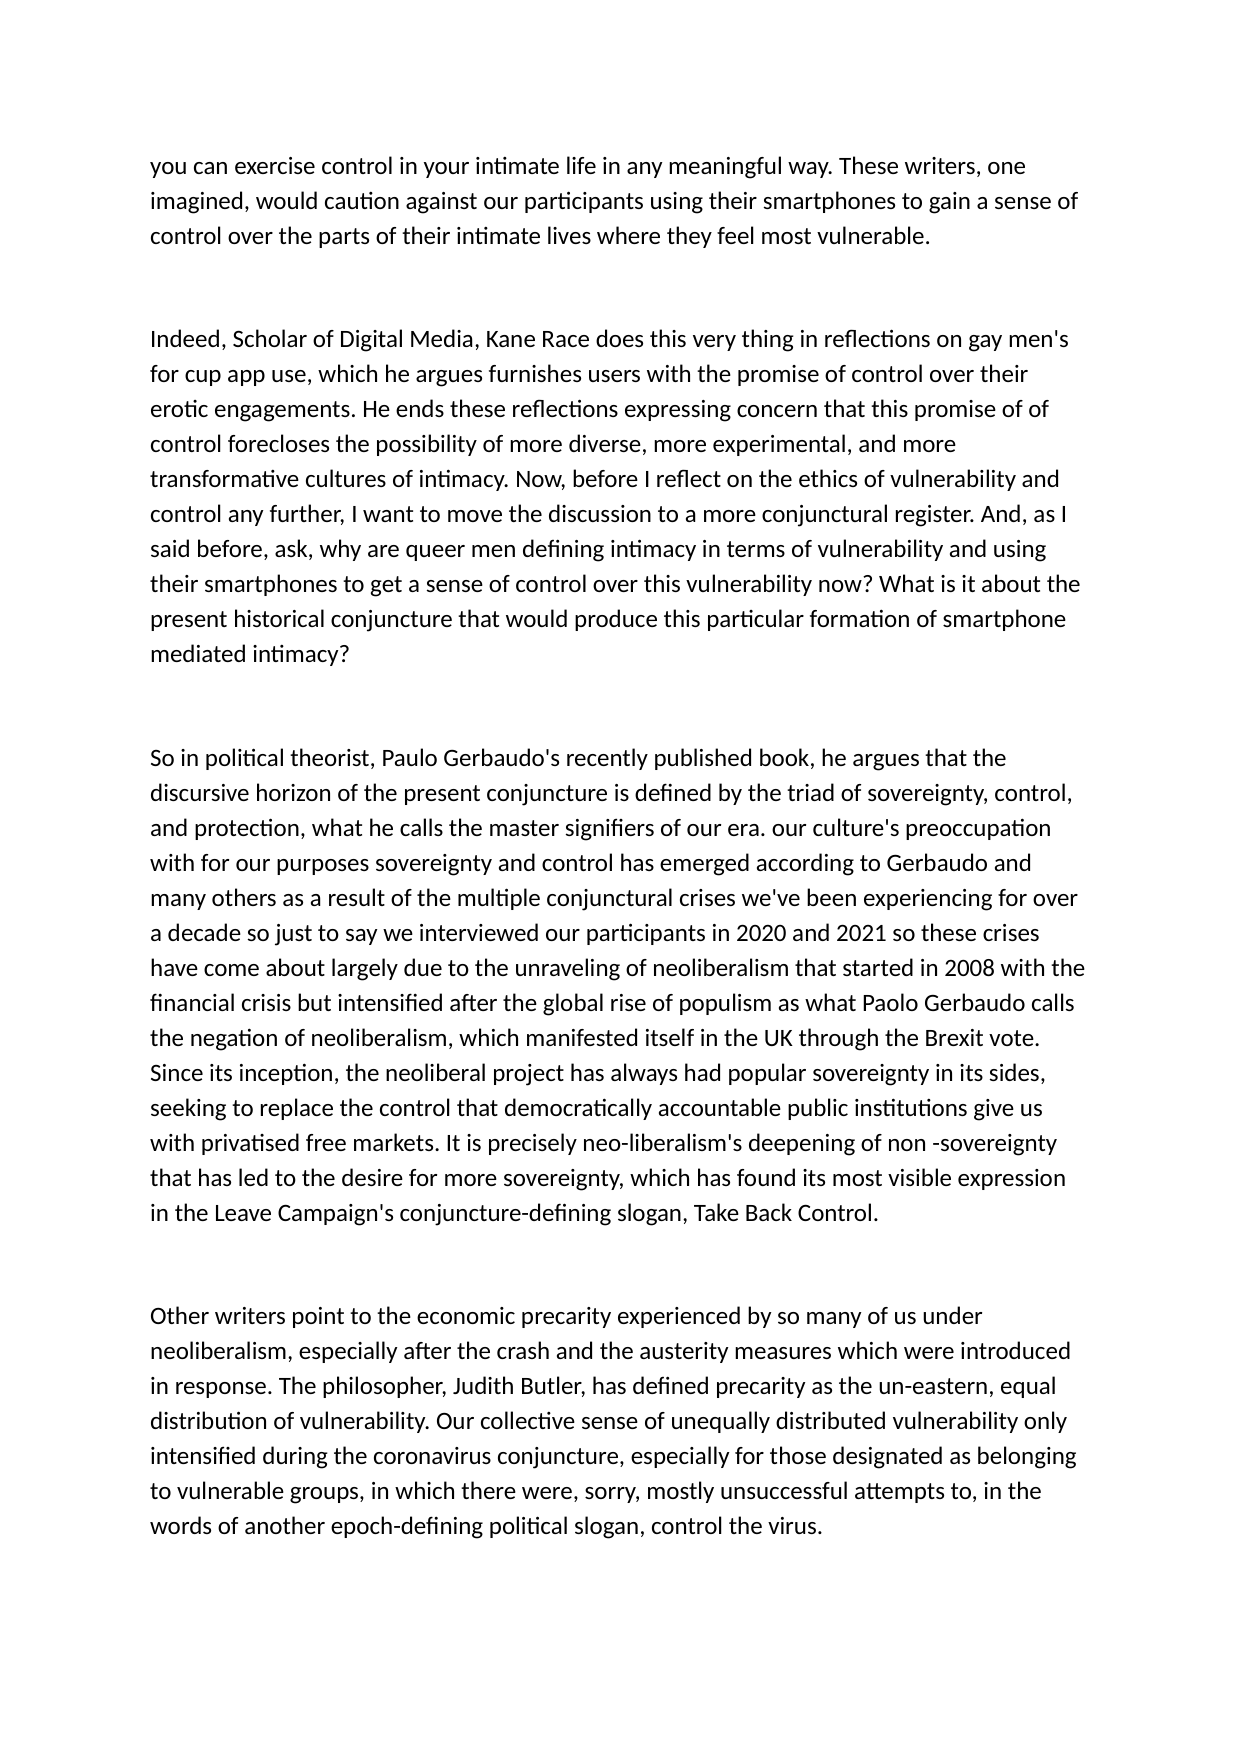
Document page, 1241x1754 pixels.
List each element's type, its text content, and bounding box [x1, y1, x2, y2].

text Indeed, Scholar of Digital Media, Kane Race does this very thing in reflections on gay men's for cup app use, which he argues furnishes users with the promise of control over their erotic engagements. He ends these reflections expressing concern that this promise of of control forecloses the possibility of more diverse, more experimental, and more transformative cultures of intimacy. Now, before I reflect on the ethics of vulnerability and control any further, I want to move the discussion to a more conjunctural register. And, as I said before, ask, why are queer men defining intimacy in terms of vulnerability and using their smartphones to get a sense of control over this vulnerability now? What is it about the present historical conjuncture that would produce this particular formation of smartphone mediated intimacy? [150, 323, 1090, 669]
text So in political theorist, Paulo Gerbaudo's recently published book, he argues that the discursive horizon of the present conjuncture is defined by the triad of sovereignty, control, and protection, what he calls the master signifiers of our era. our culture's preoccupation with for our purposes sovereignty and control has emerged according to Gerbaudo and many others as a result of the multiple conjunctural crises we've been experiencing for over a decade so just to say we interviewed our participants in 2020 and 2021 so these crises have come about largely due to the unraveling of neoliberalism that started in 2008 with the financial crisis but intensified after the global rise of populism as what Paolo Gerbaudo calls the negation of neoliberalism, which manifested itself in the UK through the Brexit vote. Since its inception, the neoliberal project has always had popular sovereignty in its sides, seeking to replace the control that democratically accountable public institutions give us with privatised free markets. It is precisely neo-liberalism's deepening of non -sovereignty that has led to the desire for more sovereignty, which has found its most visible expression in the Leave Campaign's conjuncture-defining slogan, Take Back Control. [150, 742, 1090, 1227]
text Other writers point to the economic precarity experienced by so many of us under neoliberalism, especially after the crash and the austerity measures which were introduced in response. The philosopher, Judith Butler, has defined precarity as the un-eastern, equal distribution of vulnerability. Our collective sense of unequally distributed vulnerability only intensified during the coronavirus conjuncture, especially for those designated as belonging to vulnerable groups, in which there were, sorry, mostly unsuccessful attempts to, in the words of another epoch-defining political slogan, control the virus. [150, 1300, 1090, 1541]
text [150, 150, 1090, 251]
